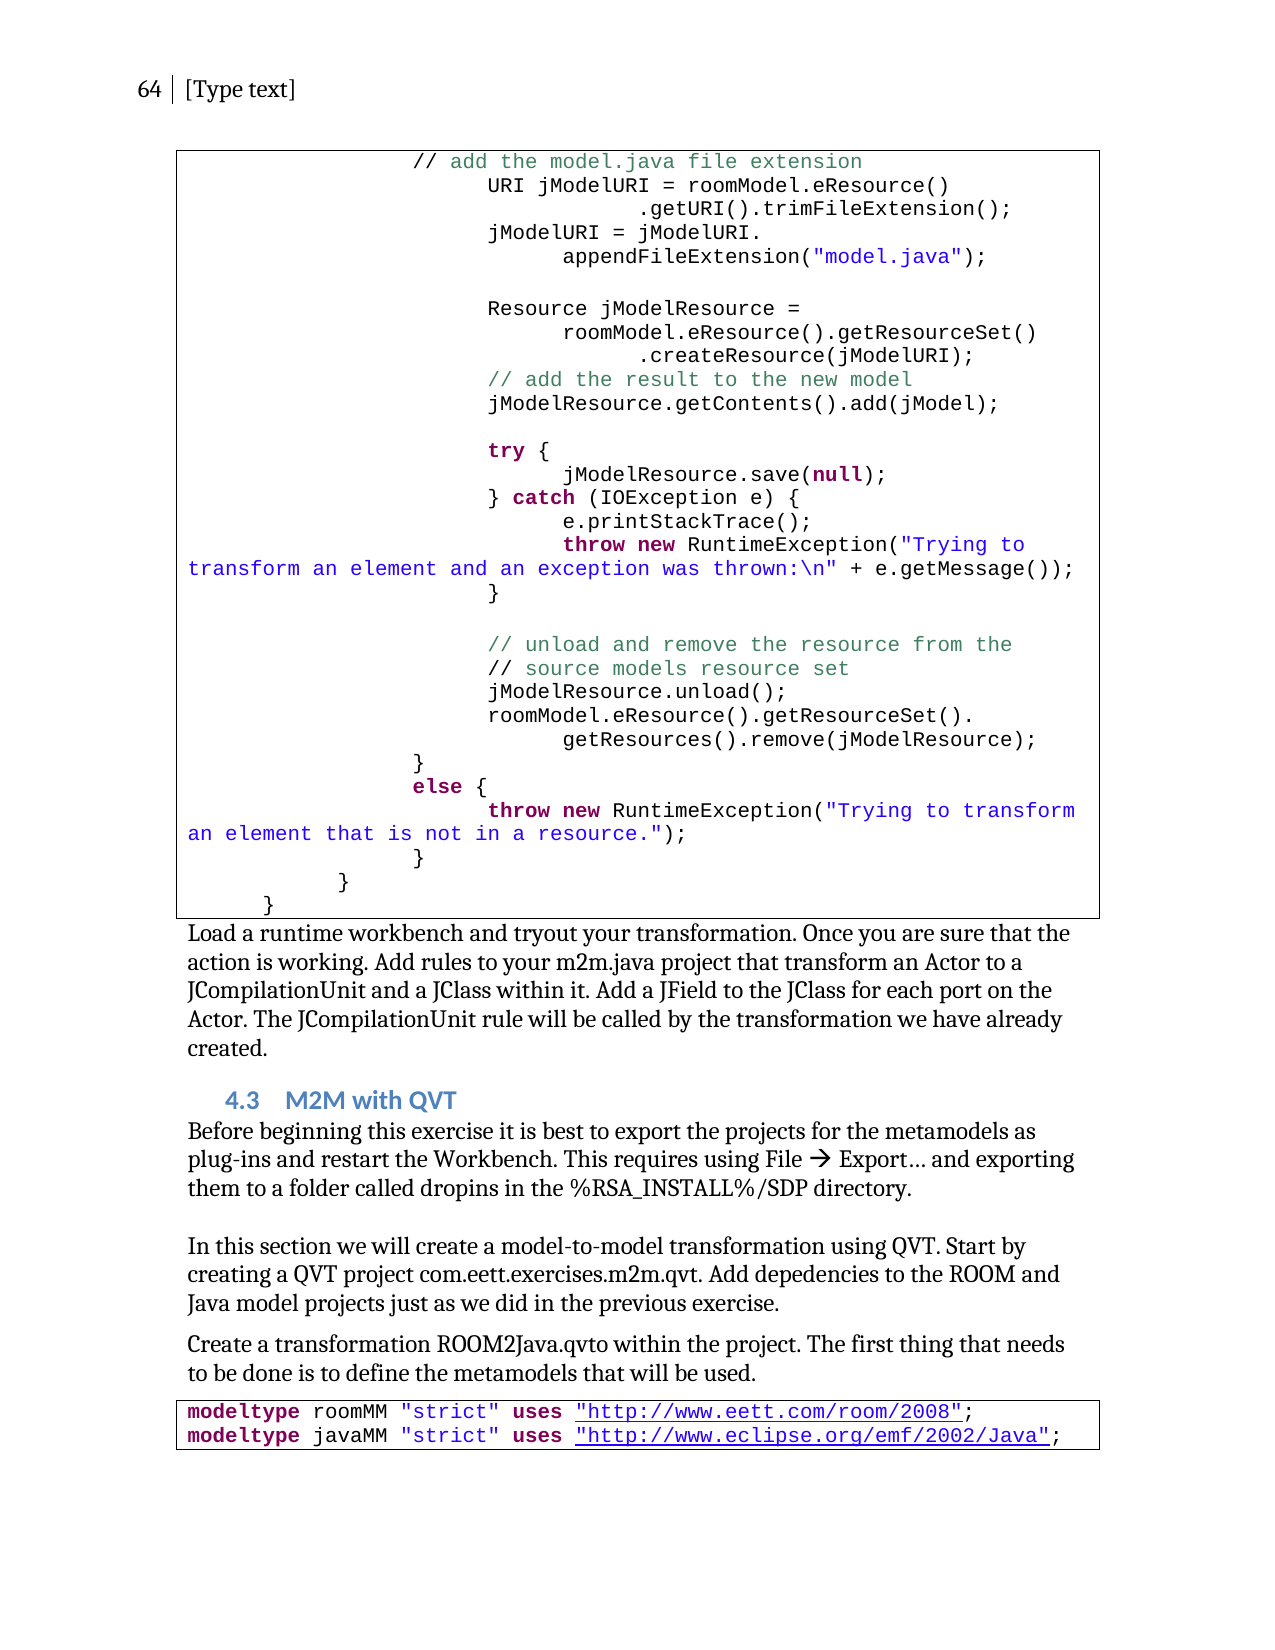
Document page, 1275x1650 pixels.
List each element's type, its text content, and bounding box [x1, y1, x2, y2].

table_header modeltype roomMM "strict" uses "http://www.eett.com/room/2008"; modeltype javaMM "strict" uses "http://www.eclipse.org/emf/2002/Java"; [177, 1401, 1099, 1449]
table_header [177, 151, 1099, 918]
subtitle M2M with QVT [225, 1083, 1088, 1117]
text In this section we will create a model-to-model transformation using QVT. Start by creating a QVT project com.eett.exercises.m2m.qvt. Add depedencies to the ROOM and Java model projects just as we did in the previous exercise. [187, 1232, 1088, 1318]
text Load a runtime workbench and tryout your transformation. Once you are sure that the action is working. Add rules to your m2m.java project that transform an Actor to a JCompilationUnit and a JClass within it. Add a JField to the JClass for each port on the Actor. The JCompilationUnit rule will be called by the transformation we have already created. [187, 919, 1088, 1063]
text Before beginning this exercise it is best to export the projects for the metamodels as plug-ins and restart the Workbench. This requires using File Export… and exporting them to a folder called dropins in the %RSA_INSTALL%/SDP directory. [187, 1117, 1088, 1203]
text Create a transformation ROOM2Java.qvto within the project. The first thing that needs to be done is to define the metamodels that will be used. [187, 1330, 1088, 1388]
